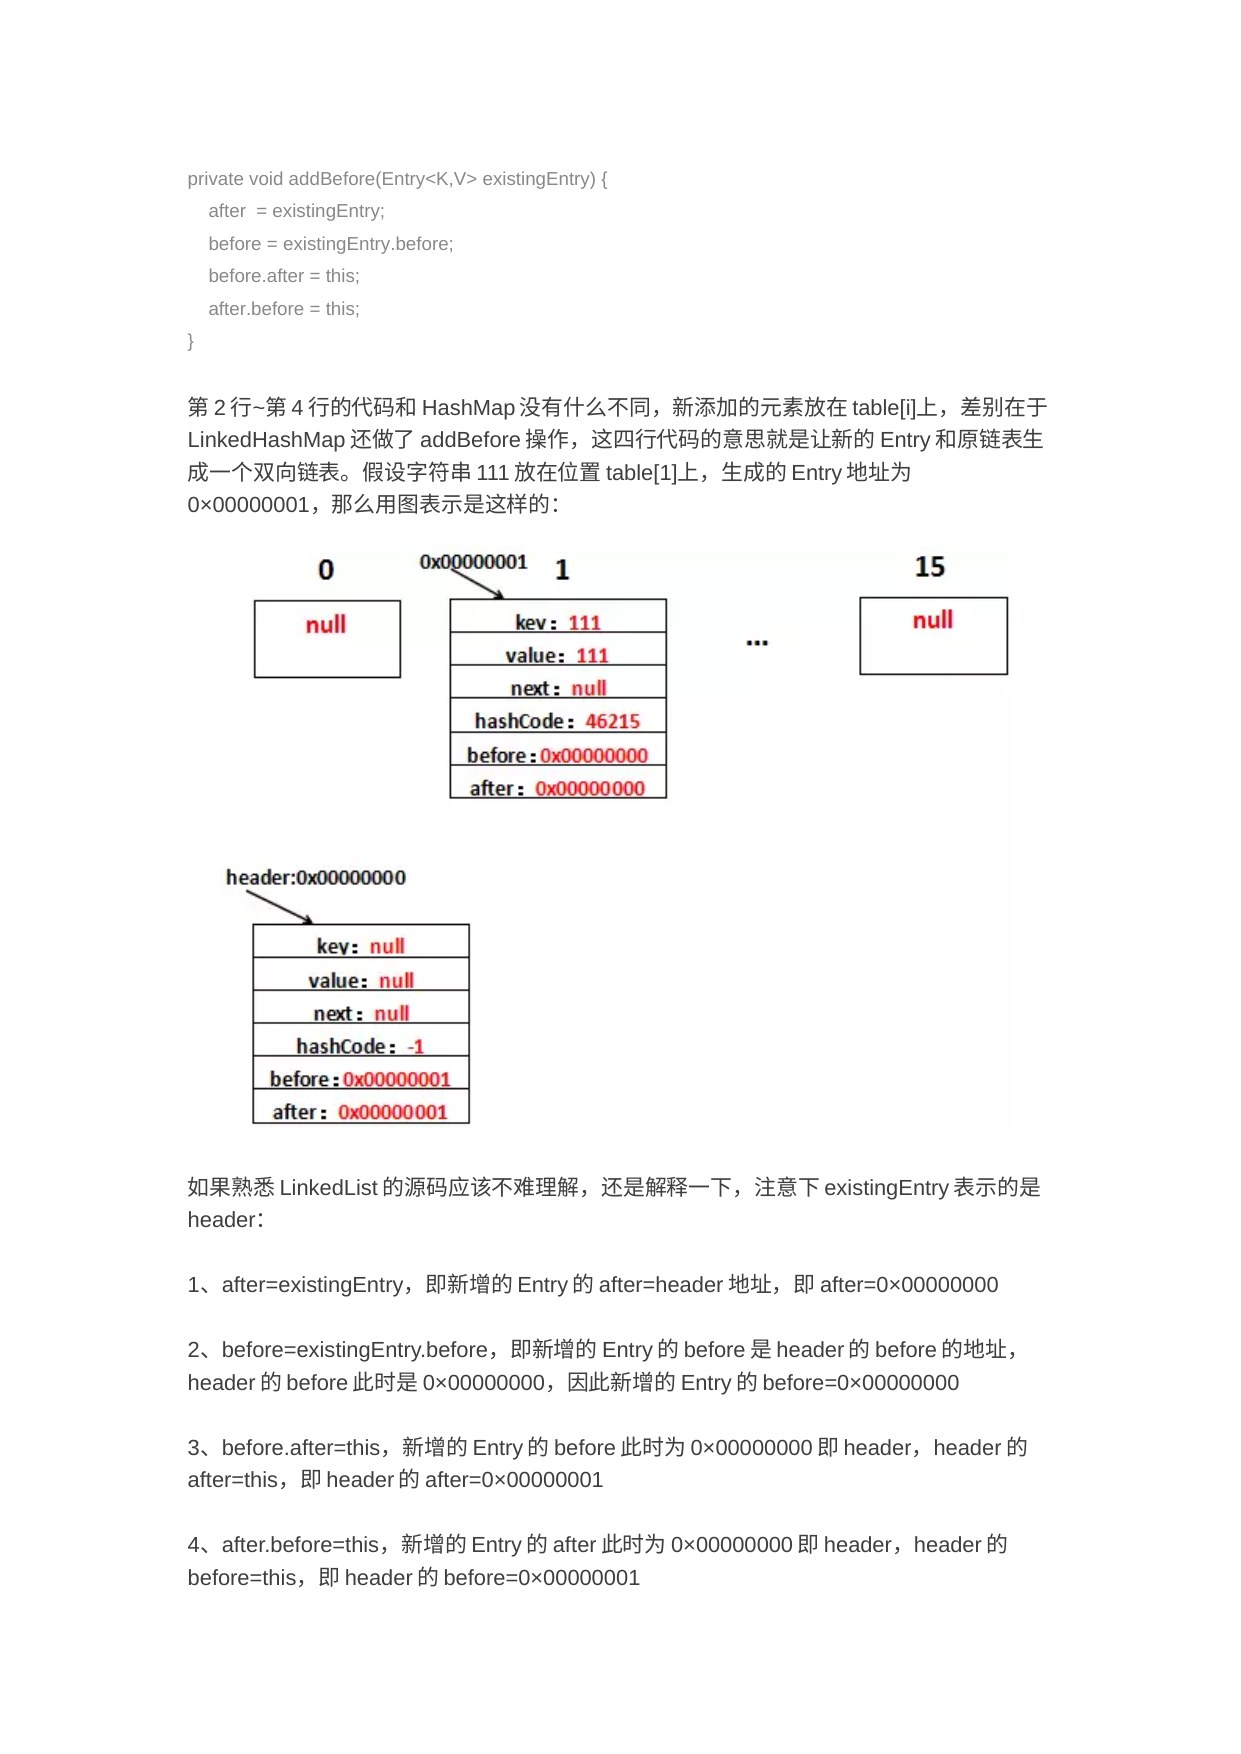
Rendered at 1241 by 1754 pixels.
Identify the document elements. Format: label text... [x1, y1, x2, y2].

text after = existingEntry; [187, 194, 1053, 227]
text 4、after.before=this，新增的Entry的after此时为0×00000000即header，header的before=this，即header的before=0×00000001 [187, 1527, 1053, 1592]
text before = existingEntry.before; [187, 227, 1053, 259]
text 第2行~第4行的代码和HashMap没有什么不同，新添加的元素放在table[i]上，差别在于LinkedHashMap还做了addBefore操作，这四行代码的意思就是让新的Entry和原链表生成一个双向链表。假设字符串111放在位置table[1]上，生成的Entry地址为0×00000001，那么用图表示是这样的： [187, 389, 1053, 519]
text 1、after=existingEntry，即新增的Entry的after=header地址，即after=0×00000000 [187, 1267, 1053, 1299]
text 如果熟悉LinkedList的源码应该不难理解，还是解释一下，注意下existingEntry表示的是header： [187, 1169, 1053, 1234]
picture [187, 519, 1035, 1146]
text 2、before=existingEntry.before，即新增的Entry的before是header的before的地址，header的before此时是0×00000000，因此新增的Entry的before=0×00000000 [187, 1332, 1053, 1397]
text before.after = this; [187, 259, 1053, 292]
text } [187, 324, 1053, 357]
text after.before = this; [187, 292, 1053, 324]
text private void addBefore(Entry<K,V> existingEntry) { [187, 162, 1053, 194]
text 3、before.after=this，新增的Entry的before此时为0×00000000即header，header的after=this，即header的after=0×00000001 [187, 1429, 1053, 1494]
